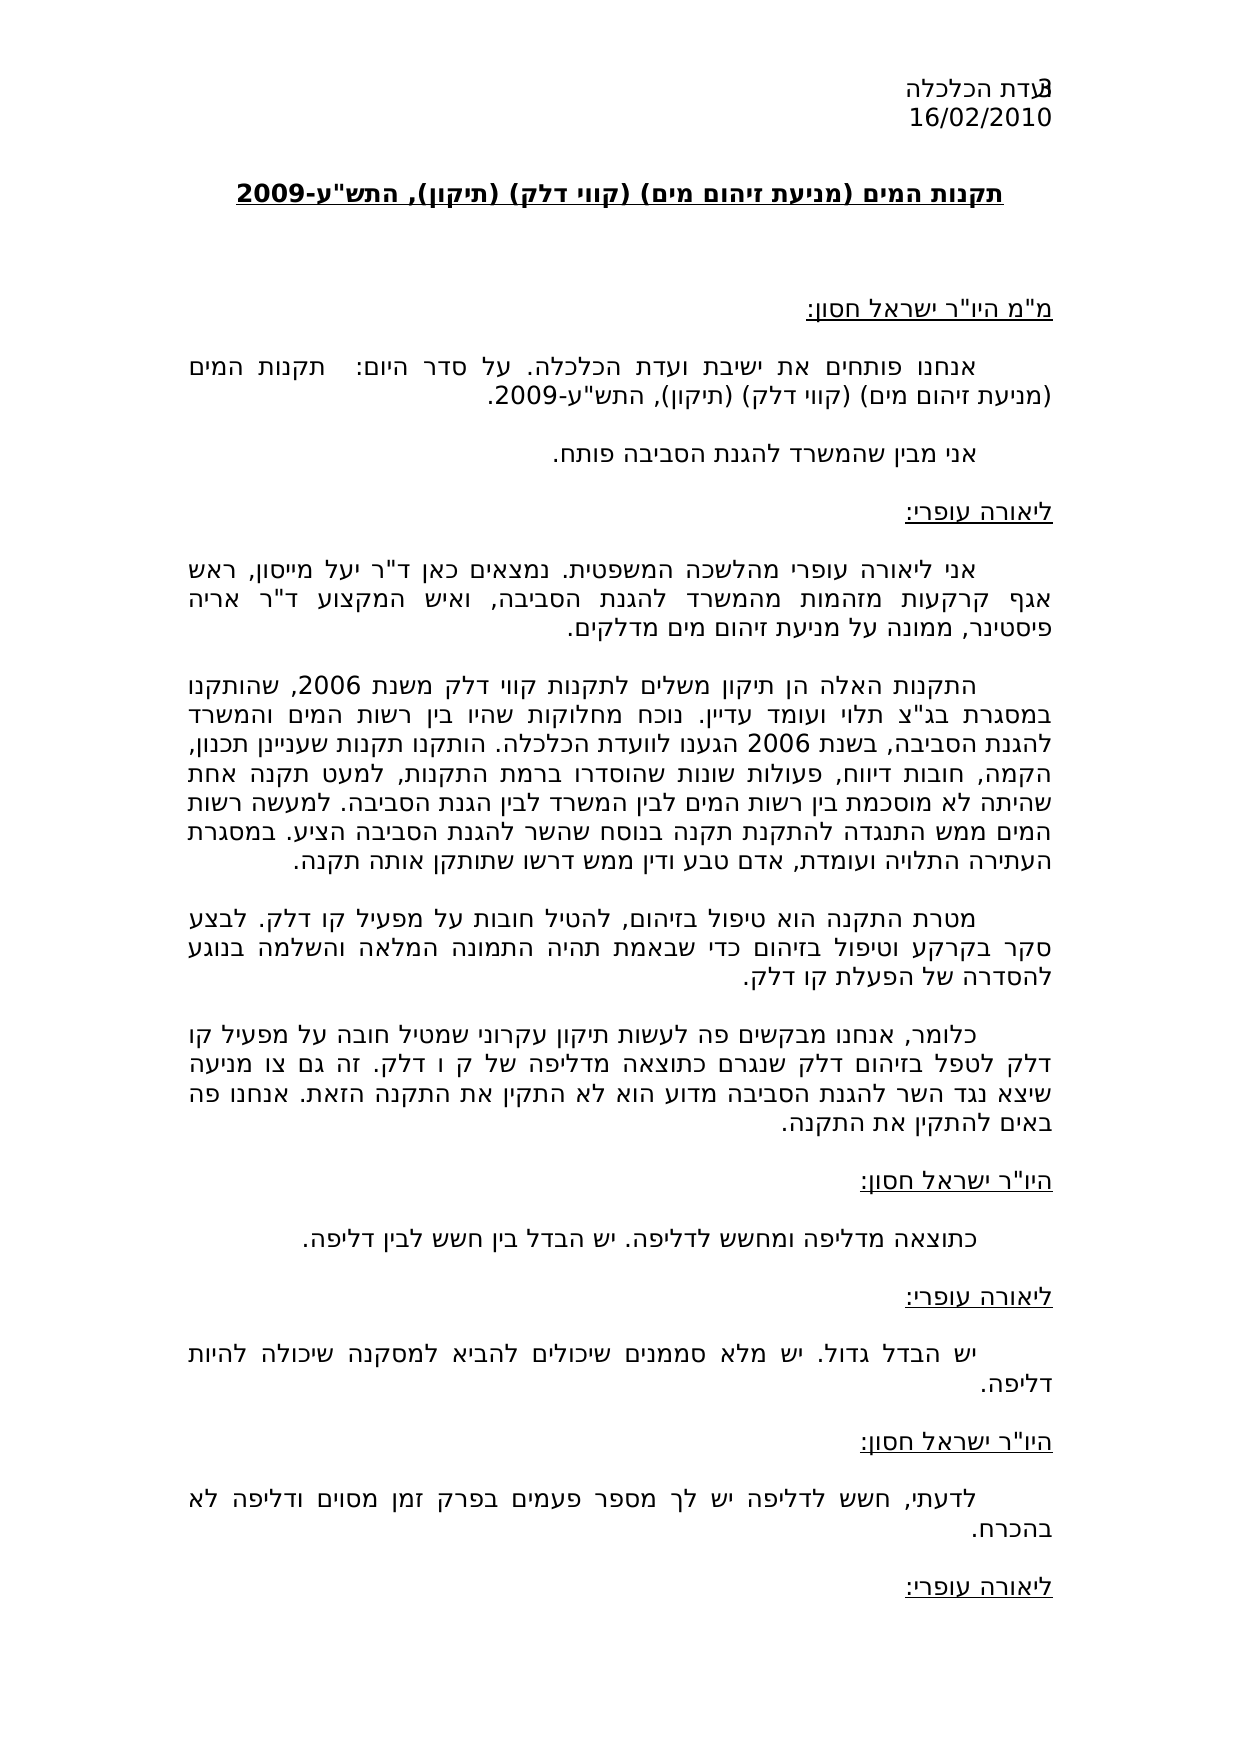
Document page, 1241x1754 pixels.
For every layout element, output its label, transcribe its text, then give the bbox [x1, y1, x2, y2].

text התקנות האלה הן תיקון משלים לתקנות קווי דלק משנת 2006, שהותקנו במסגרת בג"צ תלוי ועומד עדיין. נוכח מחלוקות שהיו בין רשות המים והמשרד להגנת הסביבה, בשנת 2006 הגענו לוועדת הכלכלה. הותקנו תקנות שעניינן תכנון, הקמה, חובות דיווח, פעולות שונות שהוסדרו ברמת התקנות, למעט תקנה אחת שהיתה לא מוסכמת בין רשות המים לבין המשרד לבין הגנת הסביבה. למעשה רשות המים ממש התנגדה להתקנת תקנה בנוסח שהשר להגנת הסביבה הציע. במסגרת העתירה התלויה ועומדת, אדם טבע ודין ממש דרשו שתותקן אותה תקנה. [187, 671, 1053, 875]
text אני מבין שהמשרד להגנת הסביבה פותח. [187, 439, 1053, 468]
text אני ליאורה עופרי מהלשכה המשפטית. נמצאים כאן ד"ר יעל מייסון, ראש אגף קרקעות מזהמות מהמשרד להגנת הסביבה, ואיש המקצוע ד"ר אריה פיסטינר, ממונה על מניעת זיהום מים מדלקים. [187, 555, 1053, 642]
text היו"ר ישראל חסון: [187, 1427, 1053, 1456]
text אנחנו פותחים את ישיבת ועדת הכלכלה. על סדר היום: תקנות המים (מניעת זיהום מים) (קווי דלק) (תיקון), התש"ע-2009. [187, 352, 1053, 410]
text כלומר, אנחנו מבקשים פה לעשות תיקון עקרוני שמטיל חובה על מפעיל קו דלק לטפל בזיהום דלק שנגרם כתוצאה מדליפה של ק ו דלק. זה גם צו מניעה שיצא נגד השר להגנת הסביבה מדוע הוא לא התקין את התקנה הזאת. אנחנו פה באים להתקין את התקנה. [187, 1020, 1053, 1137]
text כתוצאה מדליפה ומחשש לדליפה. יש הבדל בין חשש לבין דליפה. [187, 1224, 1053, 1253]
text לדעתי, חשש לדליפה יש לך מספר פעמים בפרק זמן מסוים ודליפה לא בהכרח. [187, 1484, 1053, 1543]
text ליאורה עופרי: [187, 1282, 1053, 1311]
text מ"מ היו"ר ישראל חסון: [187, 294, 1053, 323]
text ליאורה עופרי: [187, 1572, 1053, 1601]
text מטרת התקנה הוא טיפול בזיהום, להטיל חובות על מפעיל קו דלק. לבצע סקר בקרקע וטיפול בזיהום כדי שבאמת תהיה התמונה המלאה והשלמה בנוגע להסדרה של הפעלת קו דלק. [187, 904, 1053, 992]
text היו"ר ישראל חסון: [187, 1166, 1053, 1195]
text יש הבדל גדול. יש מלא סממנים שיכולים להביא למסקנה שיכולה להיות דליפה. [187, 1339, 1053, 1398]
text ליאורה עופרי: [187, 497, 1053, 526]
text תקנות המים (מניעת זיהום מים) (קווי דלק) (תיקון), התש"ע-2009 [187, 179, 1053, 208]
